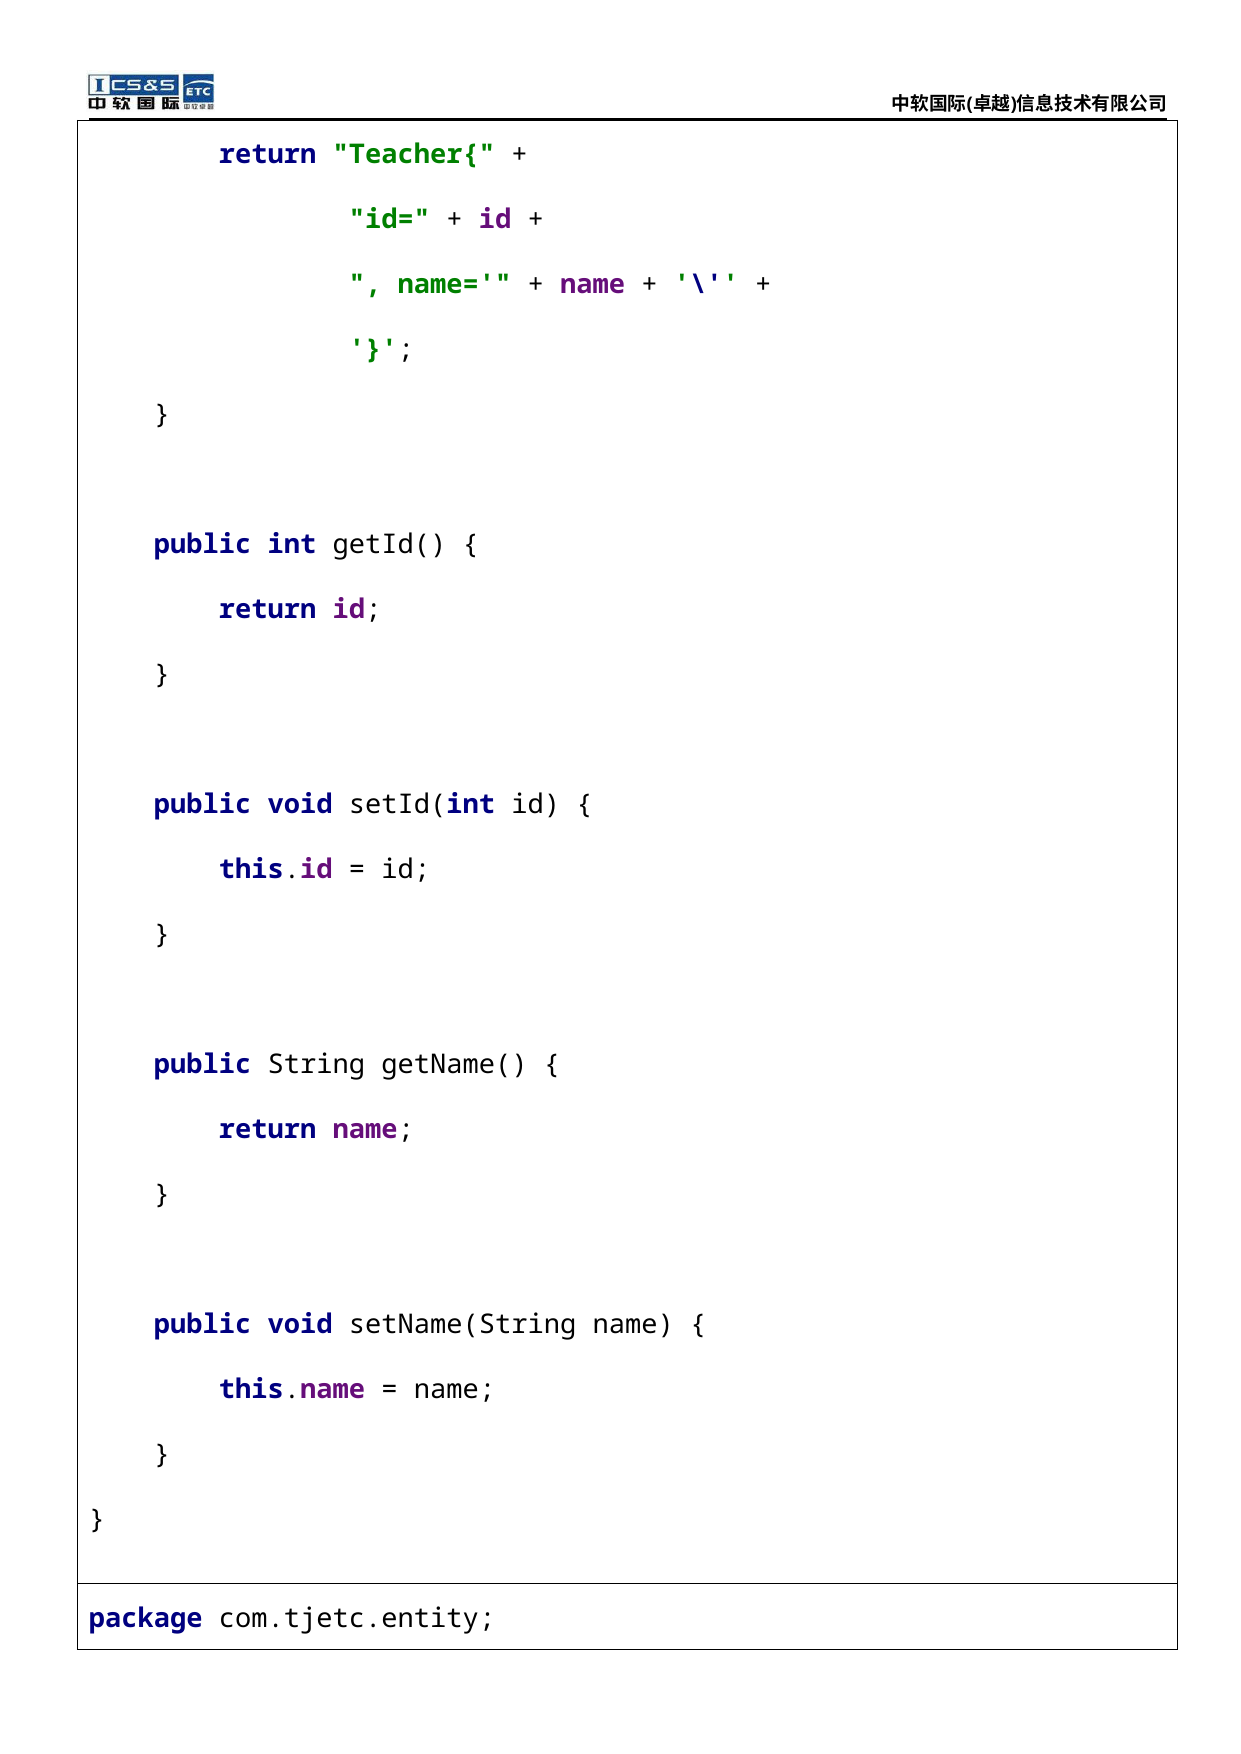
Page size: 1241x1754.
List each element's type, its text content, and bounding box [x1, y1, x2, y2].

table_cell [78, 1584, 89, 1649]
picture [85, 70, 215, 112]
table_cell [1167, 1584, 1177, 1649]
